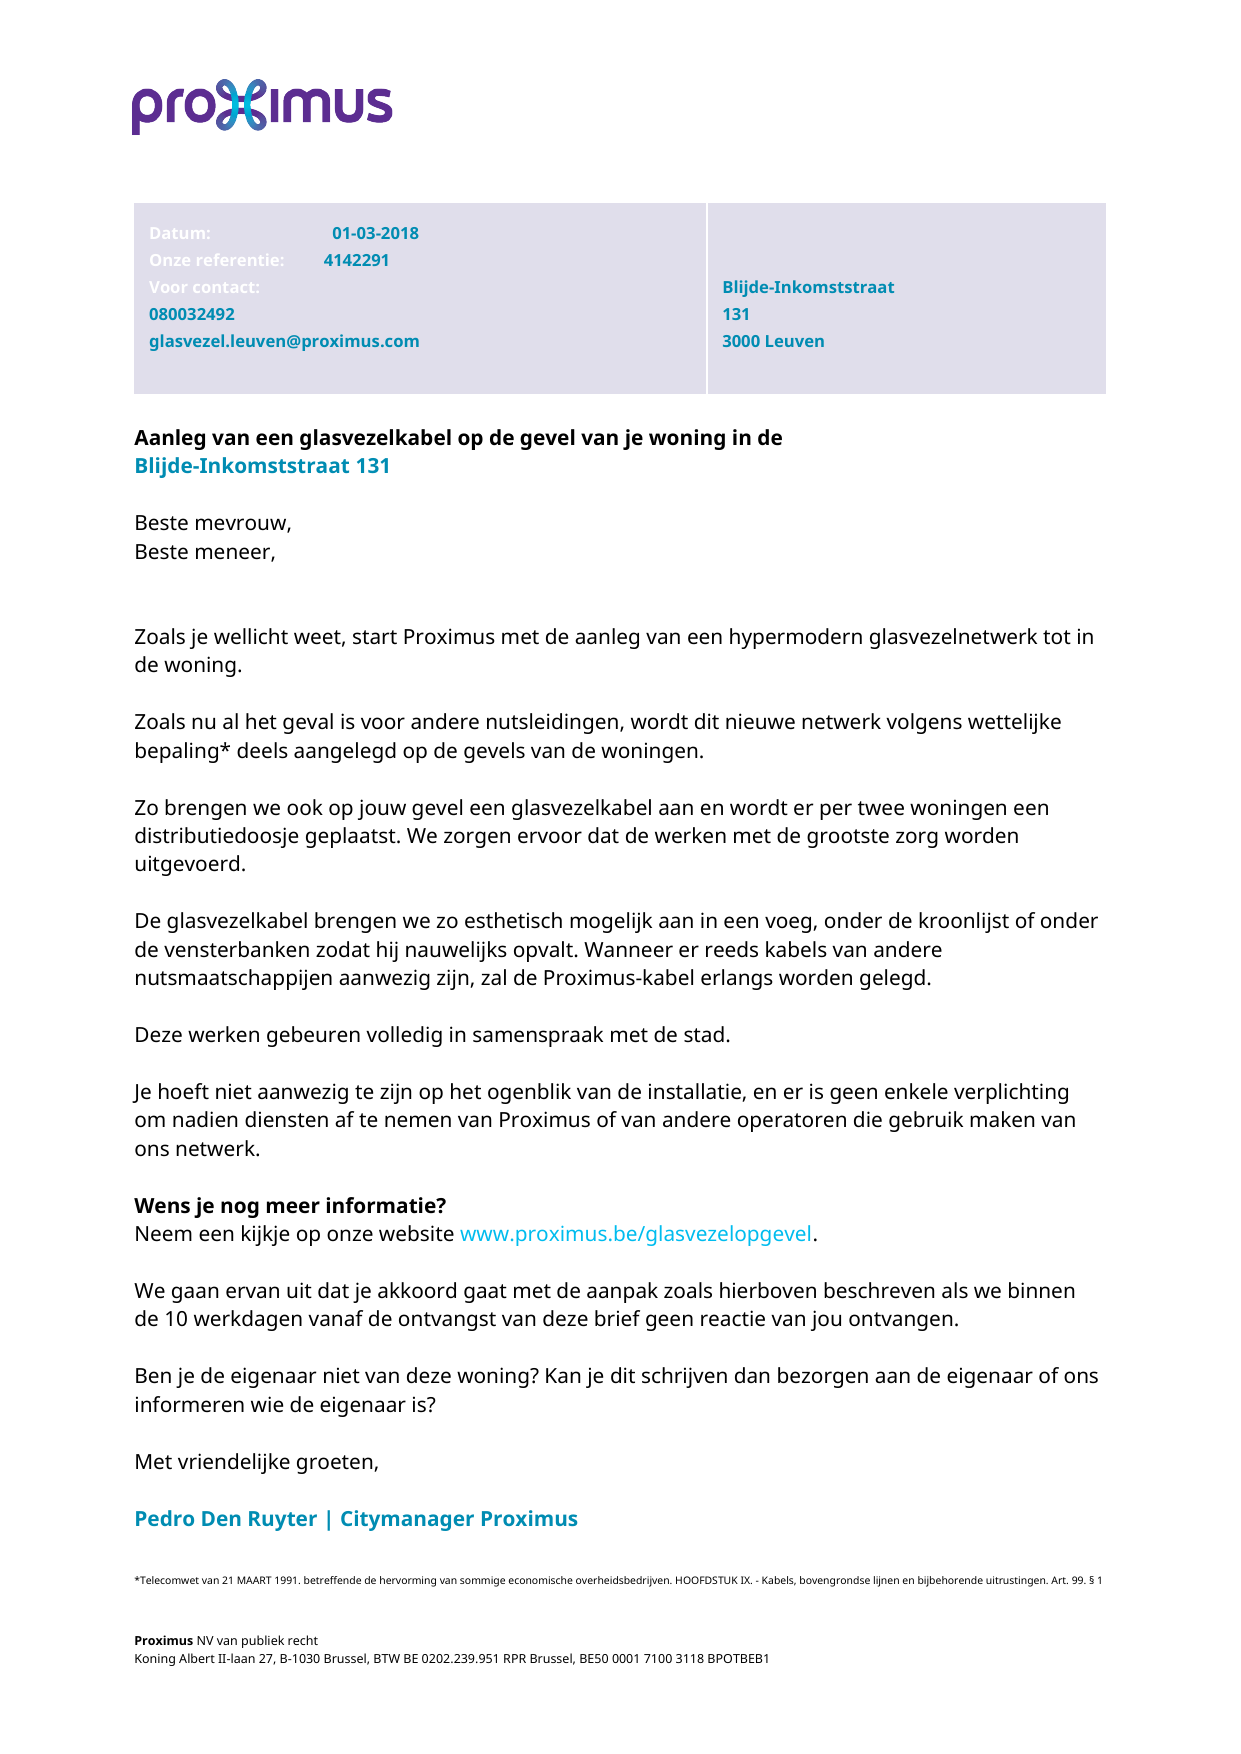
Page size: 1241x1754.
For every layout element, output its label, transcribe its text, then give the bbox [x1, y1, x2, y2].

text Zo brengen we ook op jouw gevel een glasvezelkabel aan en wordt er per twee woningen een distributiedoosje geplaatst. We zorgen ervoor dat de werken met de grootste zorg worden uitgevoerd. [134, 793, 1106, 878]
text Aanleg van een glasvezelkabel op de gevel van je woning in de [134, 423, 1106, 451]
text *Telecomwet van 21 MAART 1991. betreffende de hervorming van sommige economische overheidsbedrijven. HOOFDSTUK IX. - Kabels, bovengrondse lijnen en bijbehorende uitrustingen. Art. 99. § 1 [134, 1561, 1106, 1588]
text Ben je de eigenaar niet van deze woning? Kan je dit schrijven dan bezorgen aan de eigenaar of ons informeren wie de eigenaar is? [134, 1361, 1106, 1418]
text Deze werken gebeuren volledig in samenspraak met de stad. [134, 1020, 1106, 1049]
text Beste mevrouw, [134, 508, 1106, 537]
text Blijde-Inkomststraat 131 [134, 451, 1106, 480]
text Met vriendelijke groeten, [134, 1447, 1106, 1475]
text Je hoeft niet aanwezig te zijn op het ogenblik van de installatie, en er is geen enkele verplichting om nadien diensten af te nemen van Proximus of van andere operatoren die gebruik maken van ons netwerk. [134, 1077, 1106, 1162]
text We gaan ervan uit dat je akkoord gaat met de aanpak zoals hierboven beschreven als we binnen de 10 werkdagen vanaf de ontvangst van deze brief geen reactie van jou ontvangen. [134, 1276, 1106, 1333]
text Wens je nog meer informatie? [134, 1191, 1106, 1219]
text Zoals je wellicht weet, start Proximus met de aanleg van een hypermodern glasvezelnetwerk tot in de woning. [134, 622, 1106, 679]
text Neem een kijkje op onze website www.proximus.be/glasvezelopgevel. [134, 1219, 1106, 1248]
text De glasvezelkabel brengen we zo esthetisch mogelijk aan in een voeg, onder de kroonlijst of onder de vensterbanken zodat hij nauwelijks opvalt. Wanneer er reeds kabels van andere nutsmaatschappijen aanwezig zijn, zal de Proximus-kabel erlangs worden gelegd. [134, 906, 1106, 992]
text Pedro Den Ruyter | Citymanager Proximus [134, 1504, 1106, 1532]
text Beste meneer, [134, 537, 1106, 565]
table_header Datum: 01-03-2018 Onze referentie: 4142291 Voor contact: 080032492 glasvezel.leuven@proximus.com [134, 203, 706, 394]
text Zoals nu al het geval is voor andere nutsleidingen, wordt dit nieuwe netwerk volgens wettelijke bepaling* deels aangelegd op de gevels van de woningen. [134, 707, 1106, 764]
table_header Blijde-Inkomststraat 131 3000 Leuven [708, 203, 1106, 394]
picture [0, 0, 1241, 149]
